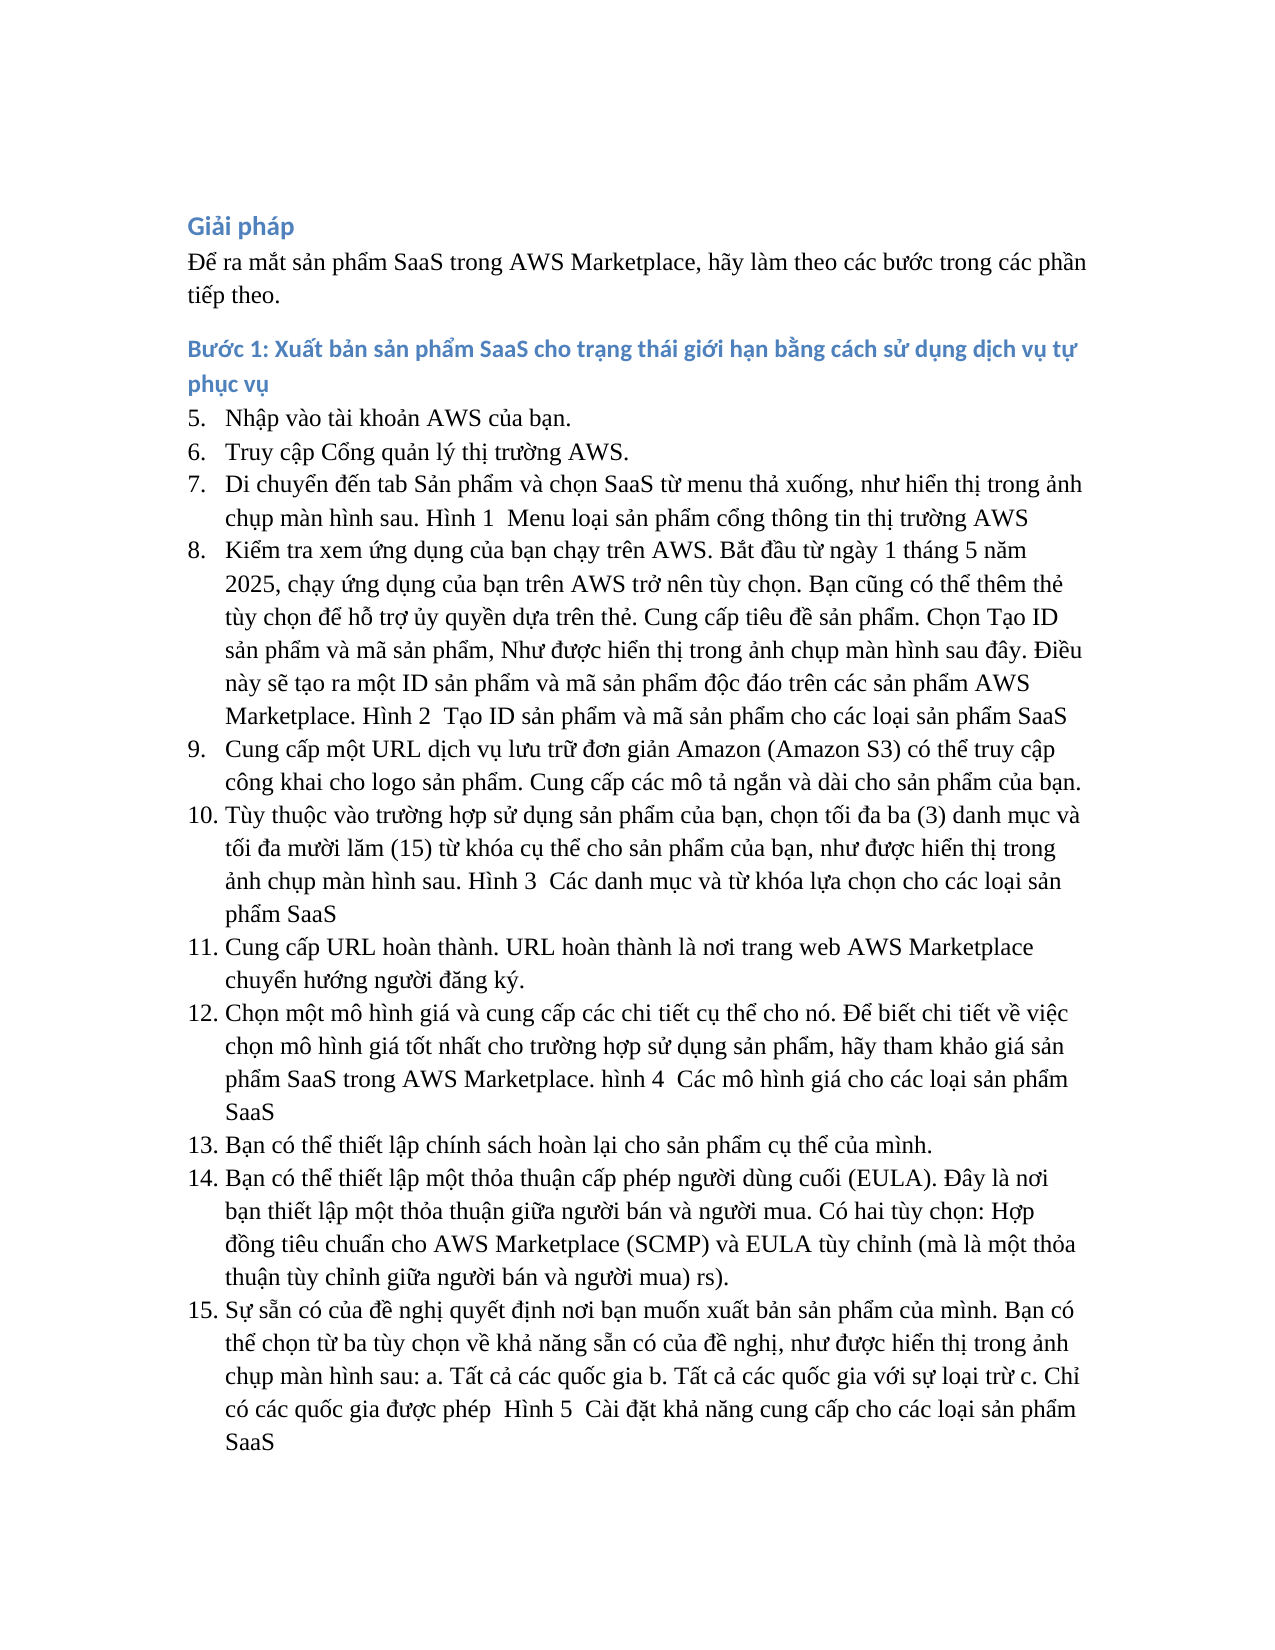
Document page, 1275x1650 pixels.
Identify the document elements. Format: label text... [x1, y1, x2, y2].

list Bạn có thể thiết lập một thỏa thuận cấp phép người dùng cuối (EULA). Đây là nơi bạn thiết lập một thỏa thuận giữa người bán và người mua. Có hai tùy chọn: Hợp đồng tiêu chuẩn cho AWS Marketplace (SCMP) và EULA tùy chỉnh (mà là một thỏa thuận tùy chỉnh giữa người bán và người mua) rs). [187, 1163, 1087, 1291]
text Để ra mắt sản phẩm SaaS trong AWS Marketplace, hãy làm theo các bước trong các phần tiếp theo. [187, 247, 1087, 308]
list Tùy thuộc vào trường hợp sử dụng sản phẩm của bạn, chọn tối đa ba (3) danh mục và tối đa mười lăm (15) từ khóa cụ thể cho sản phẩm của bạn, như được hiển thị trong ảnh chụp màn hình sau. Hình 3 Các danh mục và từ khóa lựa chọn cho các loại sản phẩm SaaS [187, 800, 1087, 928]
list Bạn có thể thiết lập chính sách hoàn lại cho sản phẩm cụ thể của mình. [187, 1130, 1087, 1159]
subtitle Bước 1: Xuất bản sản phẩm SaaS cho trạng thái giới hạn bằng cách sử dụng dịch vụ tự phục vụ [187, 333, 1087, 399]
subtitle Giải pháp [187, 209, 1087, 242]
list Di chuyển đến tab Sản phẩm và chọn SaaS từ menu thả xuống, như hiển thị trong ảnh chụp màn hình sau. Hình 1 Menu loại sản phẩm cổng thông tin thị trường AWS [187, 469, 1087, 531]
list Chọn một mô hình giá và cung cấp các chi tiết cụ thể cho nó. Để biết chi tiết về việc chọn mô hình giá tốt nhất cho trường hợp sử dụng sản phẩm, hãy tham khảo giá sản phẩm SaaS trong AWS Marketplace. hình 4 Các mô hình giá cho các loại sản phẩm SaaS [187, 998, 1087, 1126]
list Kiểm tra xem ứng dụng của bạn chạy trên AWS. Bắt đầu từ ngày 1 tháng 5 năm 2025, chạy ứng dụng của bạn trên AWS trở nên tùy chọn. Bạn cũng có thể thêm thẻ tùy chọn để hỗ trợ ủy quyền dựa trên thẻ. Cung cấp tiêu đề sản phẩm. Chọn Tạo ID sản phẩm và mã sản phẩm, Như được hiển thị trong ảnh chụp màn hình sau đây. Điều này sẽ tạo ra một ID sản phẩm và mã sản phẩm độc đáo trên các sản phẩm AWS Marketplace. Hình 2 Tạo ID sản phẩm và mã sản phẩm cho các loại sản phẩm SaaS [187, 536, 1087, 729]
list Cung cấp một URL dịch vụ lưu trữ đơn giản Amazon (Amazon S3) có thể truy cập công khai cho logo sản phẩm. Cung cấp các mô tả ngắn và dài cho sản phẩm của bạn. [187, 734, 1087, 796]
list Nhập vào tài khoản AWS của bạn. [187, 403, 1087, 432]
list Cung cấp URL hoàn thành. URL hoàn thành là nơi trang web AWS Marketplace chuyển hướng người đăng ký. [187, 932, 1087, 994]
list Truy cập Cổng quản lý thị trường AWS. [187, 437, 1087, 465]
list Sự sẵn có của đề nghị quyết định nơi bạn muốn xuất bản sản phẩm của mình. Bạn có thể chọn từ ba tùy chọn về khả năng sẵn có của đề nghị, như được hiển thị trong ảnh chụp màn hình sau: a. Tất cả các quốc gia b. Tất cả các quốc gia với sự loại trừ c. Chỉ có các quốc gia được phép Hình 5 Cài đặt khả năng cung cấp cho các loại sản phẩm SaaS [187, 1295, 1087, 1456]
